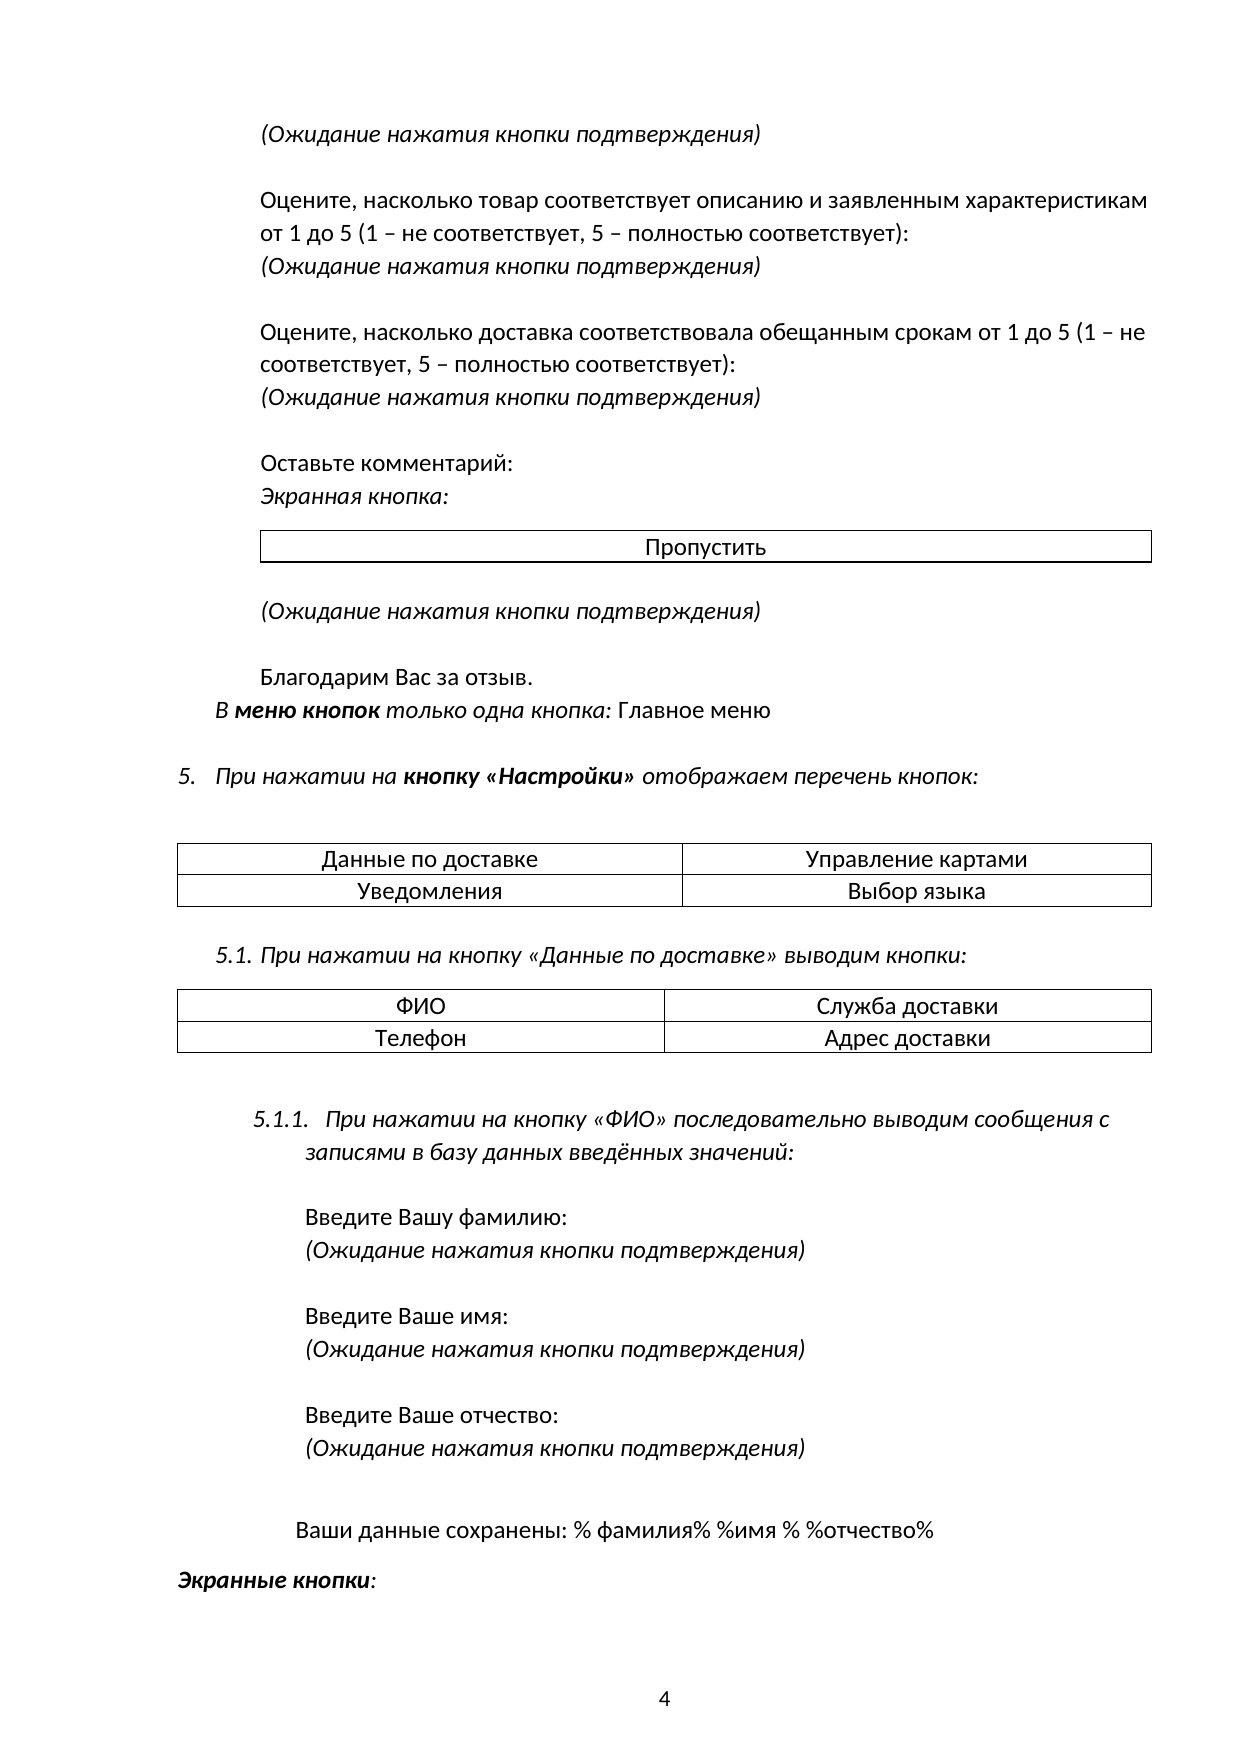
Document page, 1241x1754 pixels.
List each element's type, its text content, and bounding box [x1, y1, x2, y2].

list Оцените, насколько товар соответствует описанию и заявленным характеристикам от 1 до 5 (1 – не соответствует, 5 – полностью соответствует): [260, 184, 1152, 247]
list Экранная кнопка: [260, 480, 1152, 511]
text (Ожидание нажатия кнопки подтверждения) [295, 1432, 1152, 1462]
list Оцените, насколько доставка соответствовала обещанным срокам от 1 до 5 (1 – не соответствует, 5 – полностью соответствует): [260, 316, 1152, 379]
list Введите Ваше имя: [305, 1300, 1152, 1331]
text Ваши данные сохранены: % фамилия% %имя % %отчество% [222, 1514, 1152, 1545]
list Введите Ваше отчество: [305, 1399, 1152, 1429]
text (Ожидание нажатия кнопки подтверждения) [295, 1333, 1152, 1364]
table_header Служба доставки [665, 990, 1151, 1021]
list Введите Вашу фамилию: [305, 1202, 1152, 1232]
list При нажатии на кнопку «Данные по доставке» выводим кнопки: [215, 939, 1152, 970]
table_header ФИО [178, 990, 664, 1021]
list При нажатии на кнопку «ФИО» последовательно выводим сообщения с записями в базу данных введённых значений: [252, 1103, 1152, 1166]
text (Ожидание нажатия кнопки подтверждения) [251, 118, 1152, 149]
list При нажатии на кнопку «Настройки» отображаем перечень кнопок: [177, 760, 1152, 790]
list В меню кнопок только одна кнопка: Главное меню [215, 694, 1152, 724]
table_cell Выбор языка [683, 875, 1151, 906]
list Благодарим Вас за отзыв. [260, 661, 1152, 692]
table_header Данные по доставке [178, 844, 682, 874]
text Экранные кнопки: [177, 1564, 1152, 1594]
text Оставьте комментарий: [251, 447, 1152, 478]
text (Ожидание нажатия кнопки подтверждения) [251, 595, 1152, 626]
table_header Пропустить [261, 531, 1151, 561]
table_cell Адрес доставки [665, 1022, 1151, 1052]
table_cell Уведомления [178, 875, 682, 906]
table_header Управление картами [683, 844, 1151, 874]
text (Ожидание нажатия кнопки подтверждения) [251, 250, 1152, 280]
text (Ожидание нажатия кнопки подтверждения) [295, 1234, 1152, 1265]
table_cell Телефон [178, 1022, 664, 1052]
text (Ожидание нажатия кнопки подтверждения) [251, 381, 1152, 412]
